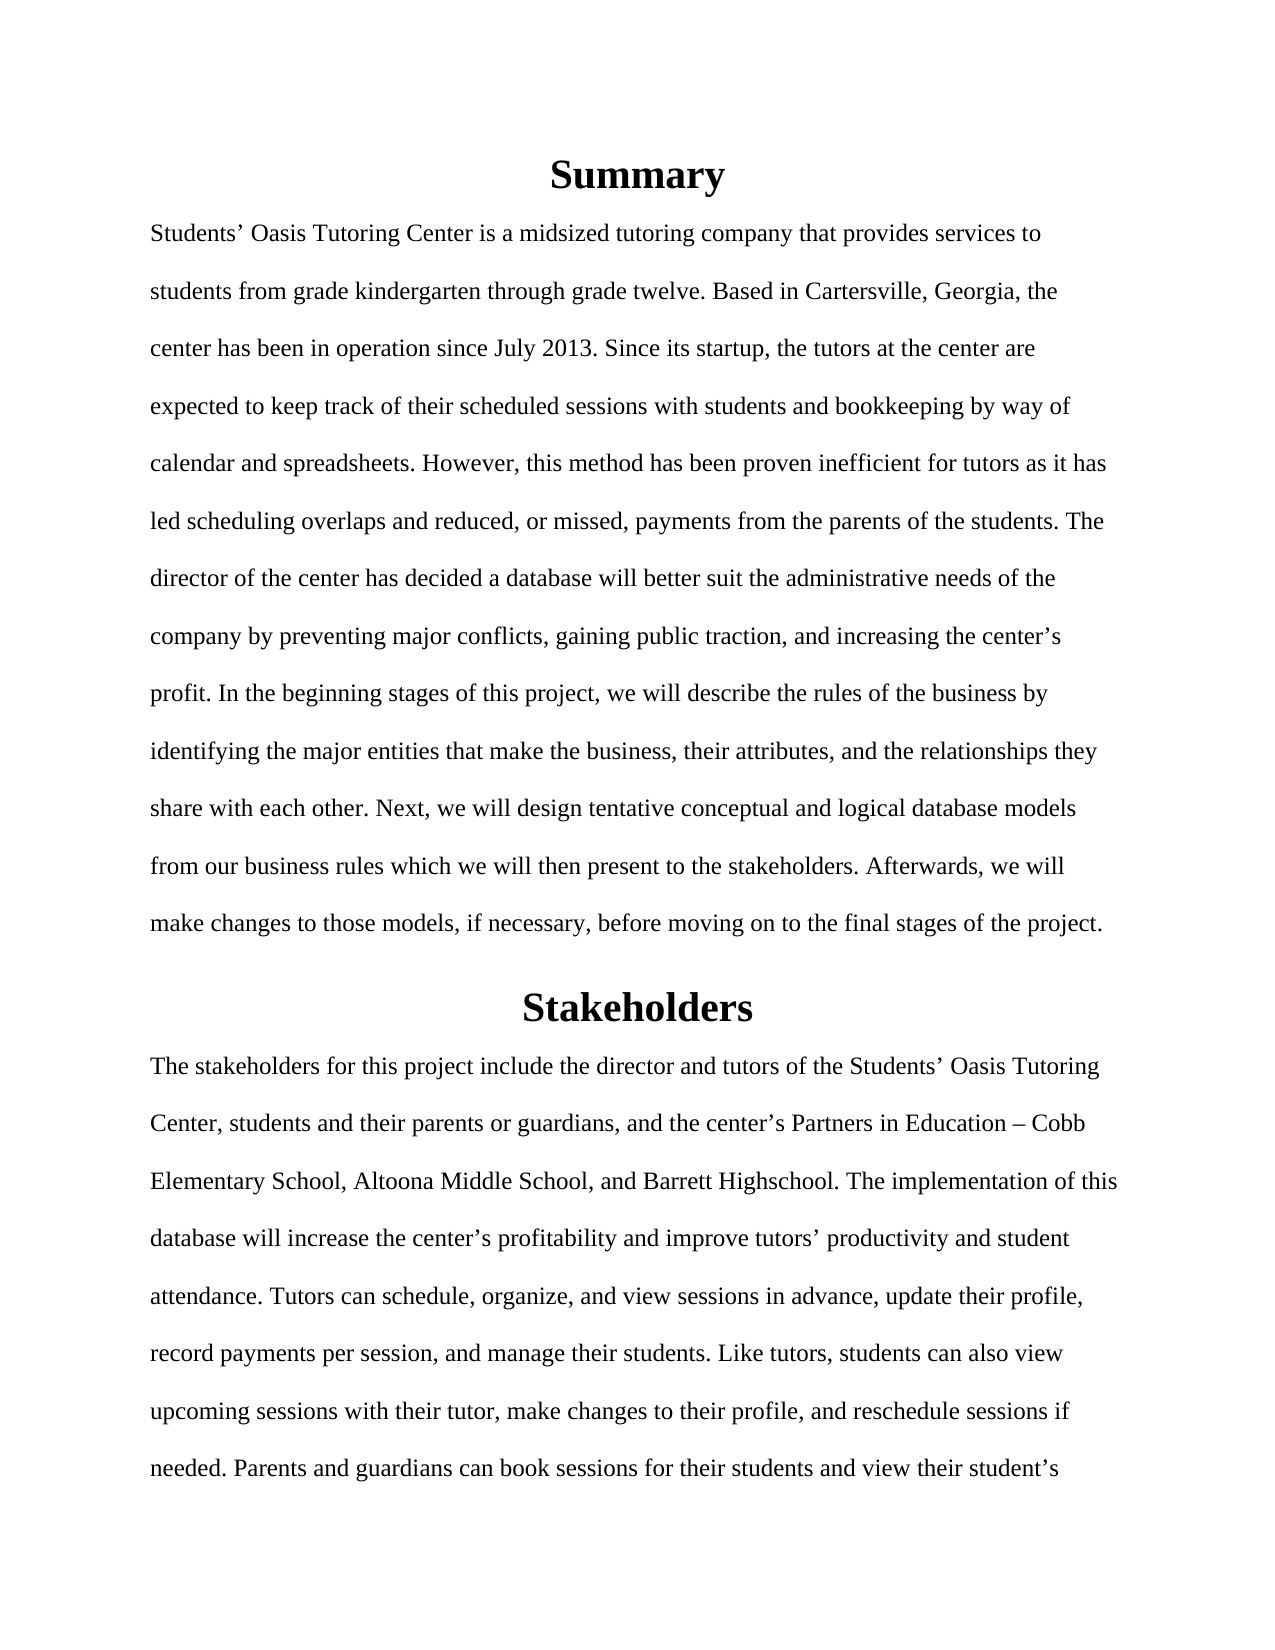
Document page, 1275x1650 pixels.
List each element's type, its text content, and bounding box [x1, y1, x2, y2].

text Stakeholders [150, 982, 1125, 1030]
text Summary [150, 150, 1125, 198]
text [150, 1051, 1125, 1482]
text Students’ Oasis Tutoring Center is a midsized tutoring company that provides services to students from grade kindergarten through grade twelve. Based in Cartersville, Georgia, the center has been in operation since July 2013. Since its startup, the tutors at the center are expected to keep track of their scheduled sessions with students and bookkeeping by way of calendar and spreadsheets. However, this method has been proven inefficient for tutors as it has led scheduling overlaps and reduced, or missed, payments from the parents of the students. The director of the center has decided a database will better suit the administrative needs of the company by preventing major conflicts, gaining public traction, and increasing the center’s profit. In the beginning stages of this project, we will describe the rules of the business by identifying the major entities that make the business, their attributes, and the relationships they share with each other. Next, we will design tentative conceptual and logical database models from our business rules which we will then present to the stakeholders. Afterwards, we will make changes to those models, if necessary, before moving on to the final stages of the project. [150, 218, 1125, 937]
